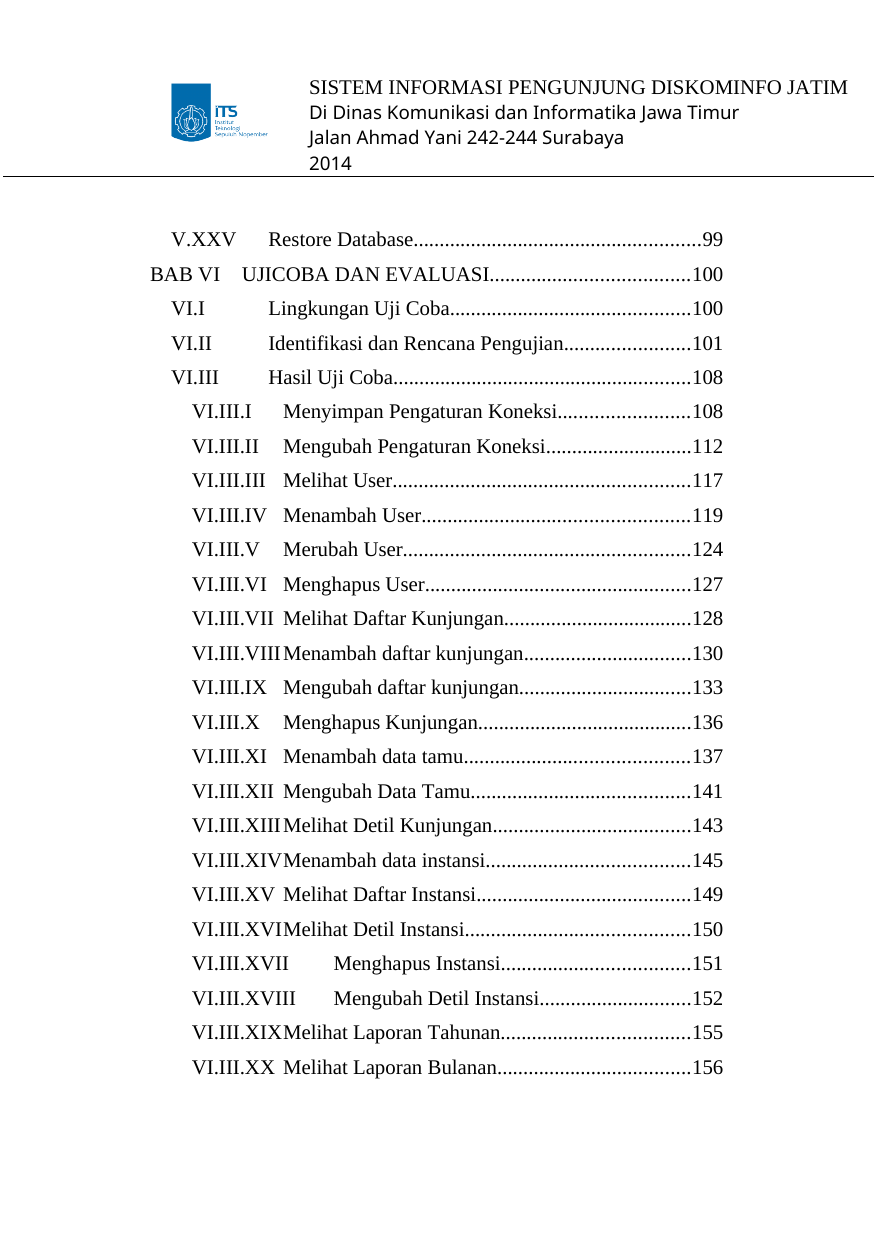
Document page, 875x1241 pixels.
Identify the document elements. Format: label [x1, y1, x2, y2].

picture [152, 74, 284, 152]
